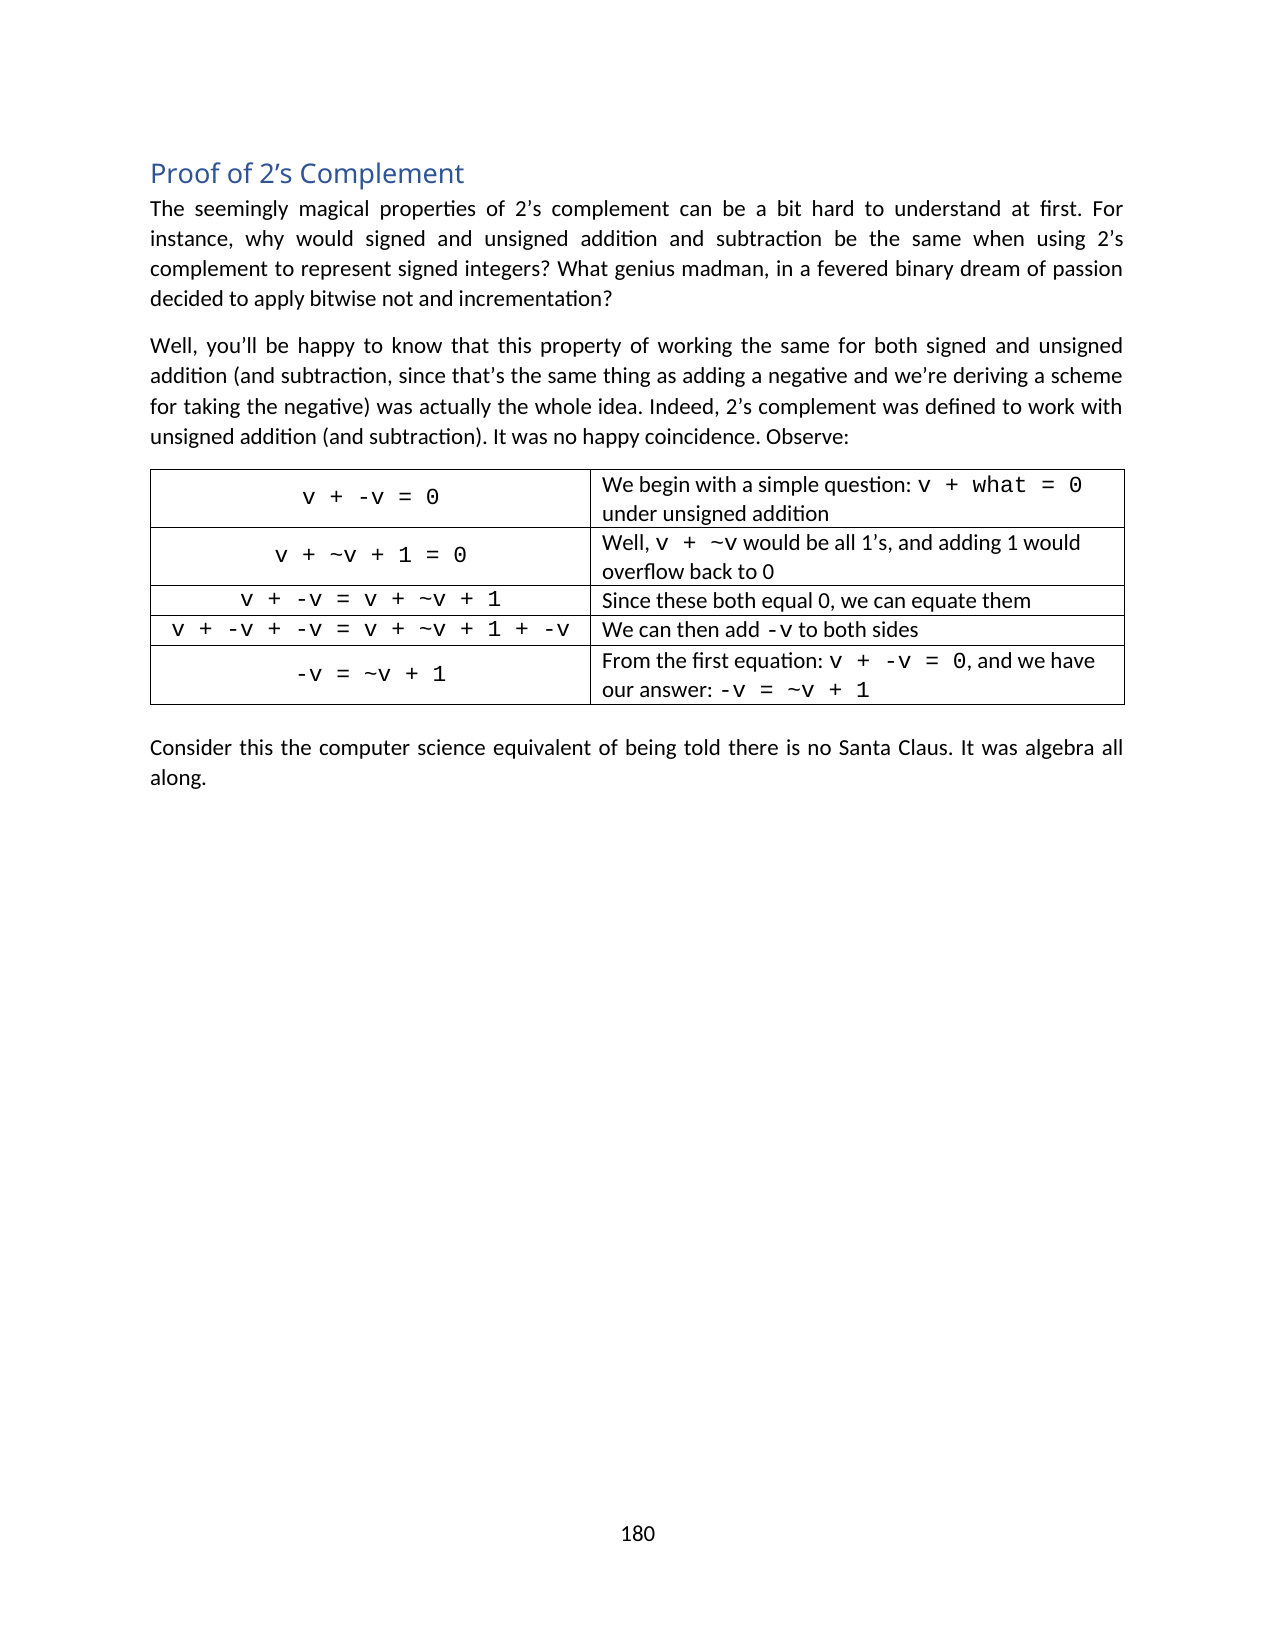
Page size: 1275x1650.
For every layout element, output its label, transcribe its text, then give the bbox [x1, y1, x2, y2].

text The seemingly magical properties of 2’s complement can be a bit hard to understand at first. For instance, why would signed and unsigned addition and subtraction be the same when using 2’s complement to represent signed integers? What genius madman, in a fevered binary dream of passion decided to apply bitwise not and incrementation? [150, 194, 1125, 313]
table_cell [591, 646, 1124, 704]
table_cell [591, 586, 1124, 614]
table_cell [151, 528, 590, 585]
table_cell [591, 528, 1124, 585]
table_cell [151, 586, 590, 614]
subtitle Proof of 2’s Complement [150, 154, 1125, 191]
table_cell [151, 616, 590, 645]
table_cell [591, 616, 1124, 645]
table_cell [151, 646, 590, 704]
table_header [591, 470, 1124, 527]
text Consider this the computer science equivalent of being told there is no Santa Claus. It was algebra all along. [150, 733, 1125, 791]
text Well, you’ll be happy to know that this property of working the same for both signed and unsigned addition (and subtraction, since that’s the same thing as adding a negative and we’re deriving a scheme for taking the negative) was actually the whole idea. Indeed, 2’s complement was defined to work with unsigned addition (and subtraction). It was no happy coincidence. Observe: [150, 331, 1125, 450]
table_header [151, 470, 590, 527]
